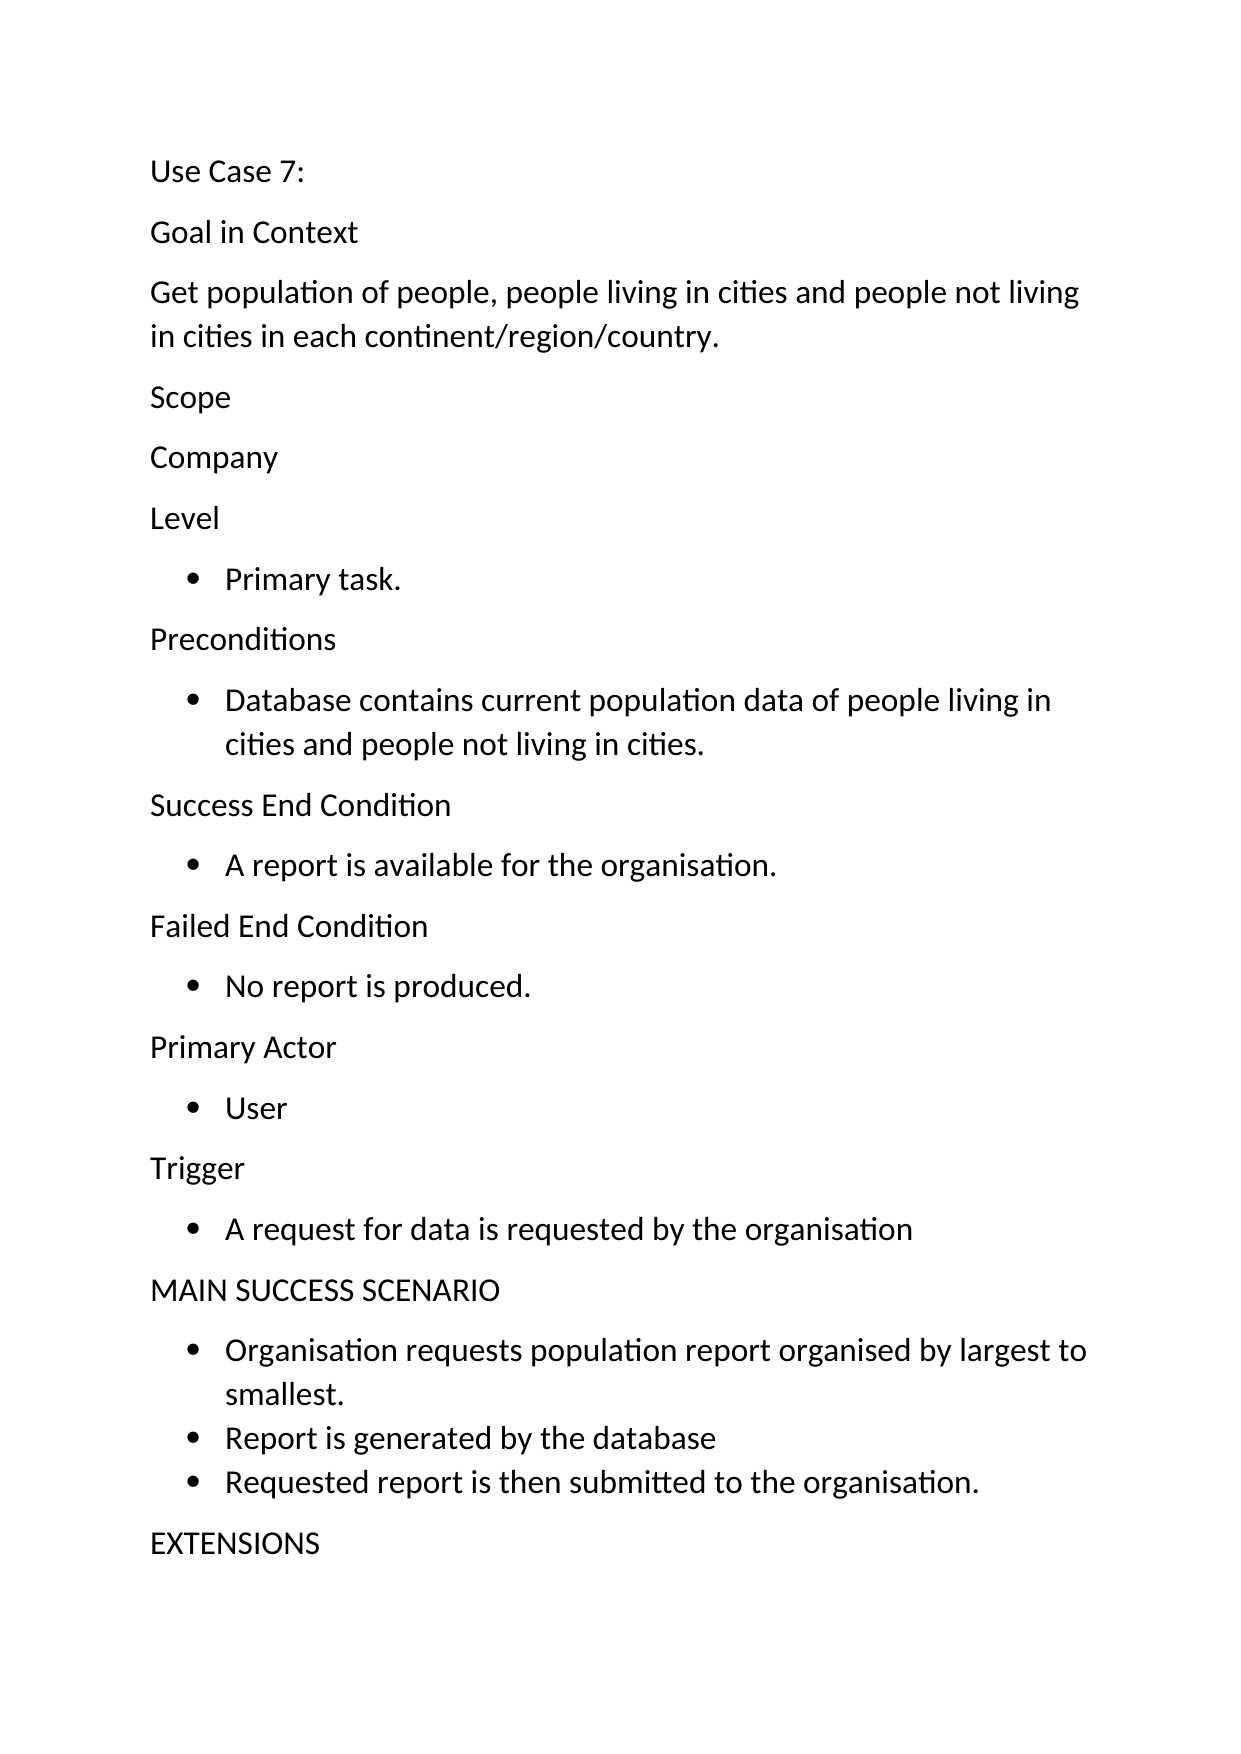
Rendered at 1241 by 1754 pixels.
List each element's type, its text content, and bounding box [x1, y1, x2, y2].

text Trigger [150, 1147, 1090, 1188]
text Goal in Context [150, 211, 1090, 251]
list User [187, 1087, 1090, 1127]
list Organisation requests population report organised by largest to smallest. [187, 1329, 1090, 1414]
text Scope [150, 376, 1090, 417]
text Failed End Condition [150, 905, 1090, 946]
text MAIN SUCCESS SCENARIO [150, 1268, 1090, 1309]
list Primary task. [187, 558, 1090, 598]
list Report is generated by the database [187, 1417, 1090, 1458]
list No report is produced. [187, 965, 1090, 1006]
text EXTENSIONS [150, 1522, 1090, 1562]
list Requested report is then submitted to the organisation. [187, 1461, 1090, 1502]
text Primary Actor [150, 1026, 1090, 1067]
text Success End Condition [150, 783, 1090, 824]
list A request for data is requested by the organisation [187, 1208, 1090, 1249]
list Database contains current population data of people living in cities and people not living in cities. [187, 679, 1090, 764]
text Company [150, 436, 1090, 477]
text Level [150, 497, 1090, 538]
list A report is available for the organisation. [187, 844, 1090, 885]
text Get population of people, people living in cities and people not living in cities in each continent/region/country. [150, 271, 1090, 356]
text Preconditions [150, 618, 1090, 659]
text Use Case 7: [150, 150, 1090, 191]
